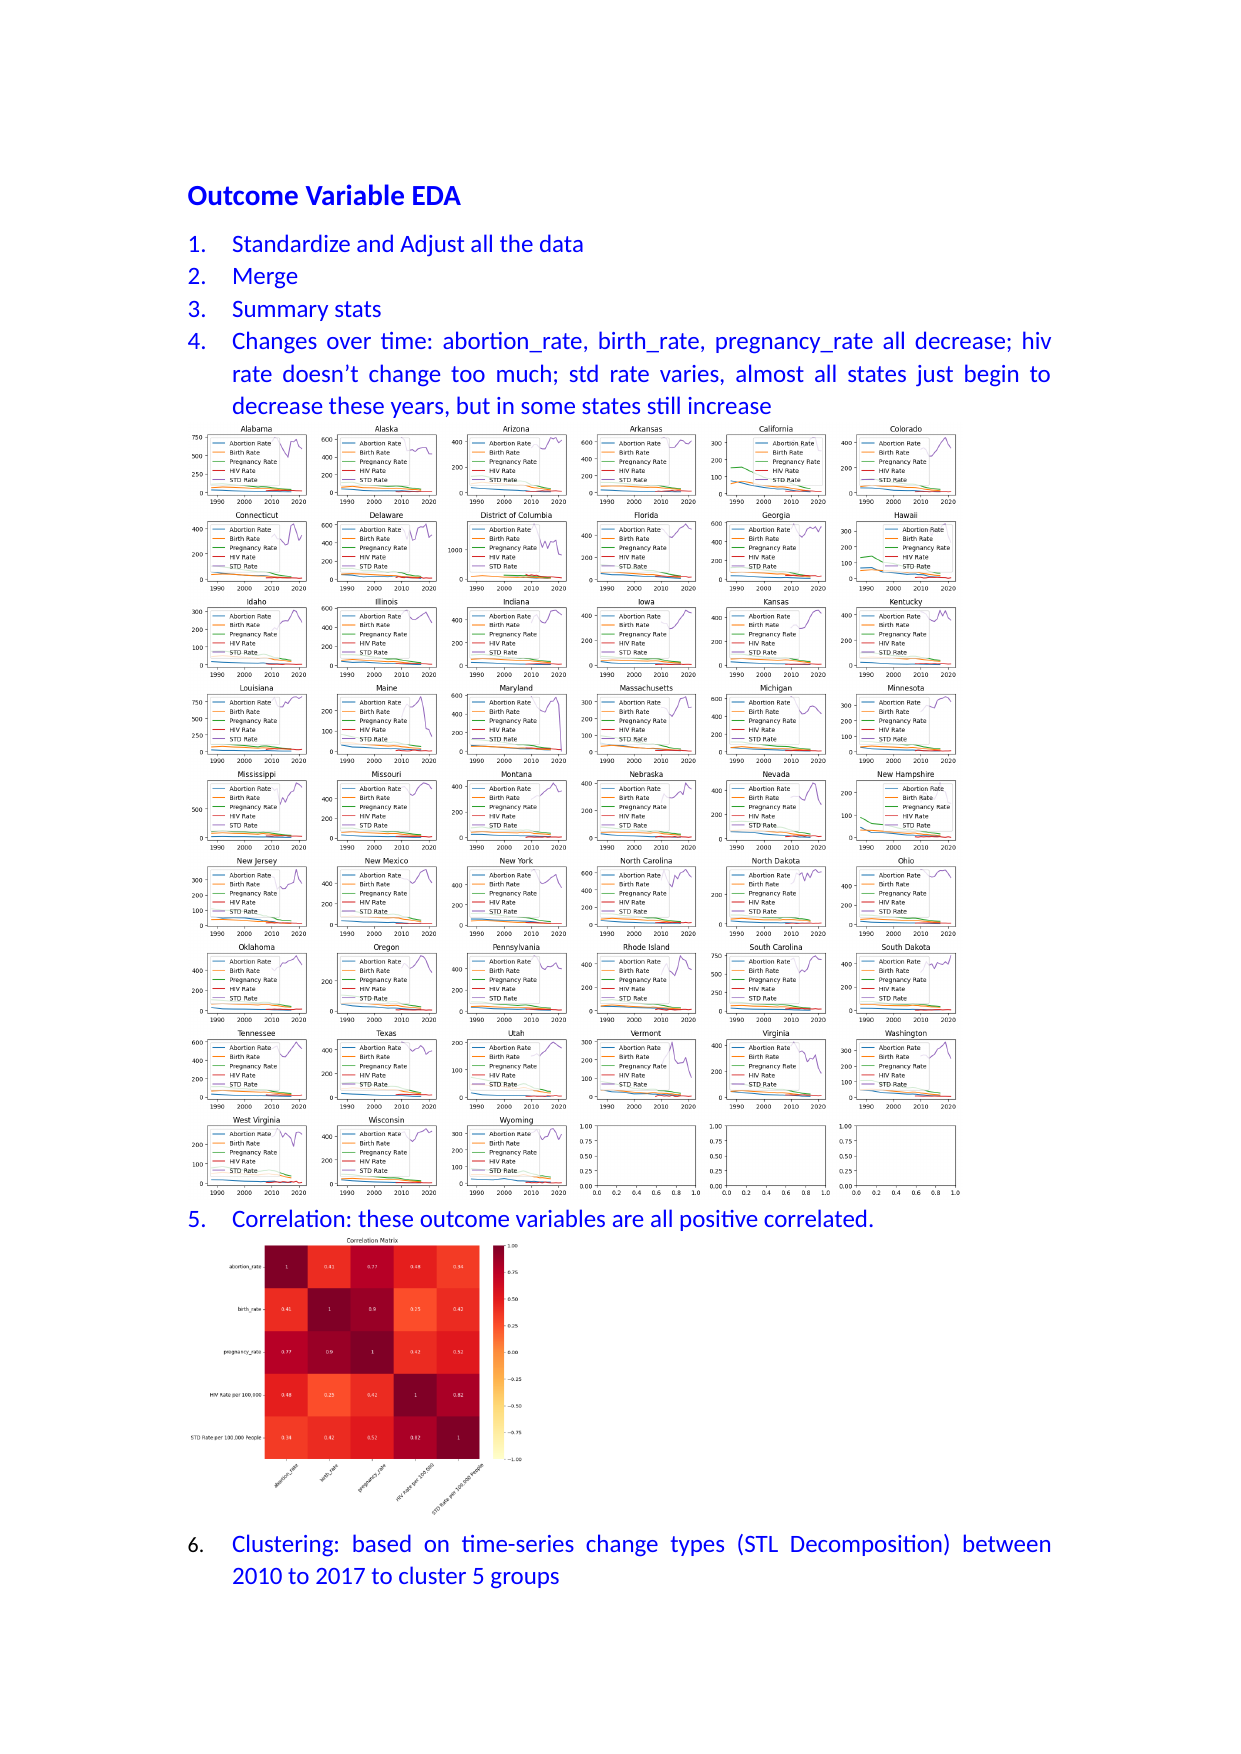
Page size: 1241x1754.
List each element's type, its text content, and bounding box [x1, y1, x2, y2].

picture [187, 422, 964, 1200]
list Standardize and Adjust all the data [187, 227, 1053, 259]
list Summary stats [187, 292, 1053, 324]
list Merge [187, 259, 1053, 292]
list Clustering: based on time-series change types (STL Decomposition) between 2010 to 2017 to cluster 5 groups [187, 1527, 1053, 1592]
list Changes over time: abortion_rate, birth_rate, pregnancy_rate all decrease; hiv rate doesn’t change too much; std rate varies, almost all states just begin to decrease these years, but in some states still increase [187, 324, 1053, 422]
list Correlation: these outcome variables are all positive correlated. [187, 1202, 1053, 1234]
picture [187, 1234, 525, 1519]
text Outcome Variable EDA [187, 162, 1053, 227]
